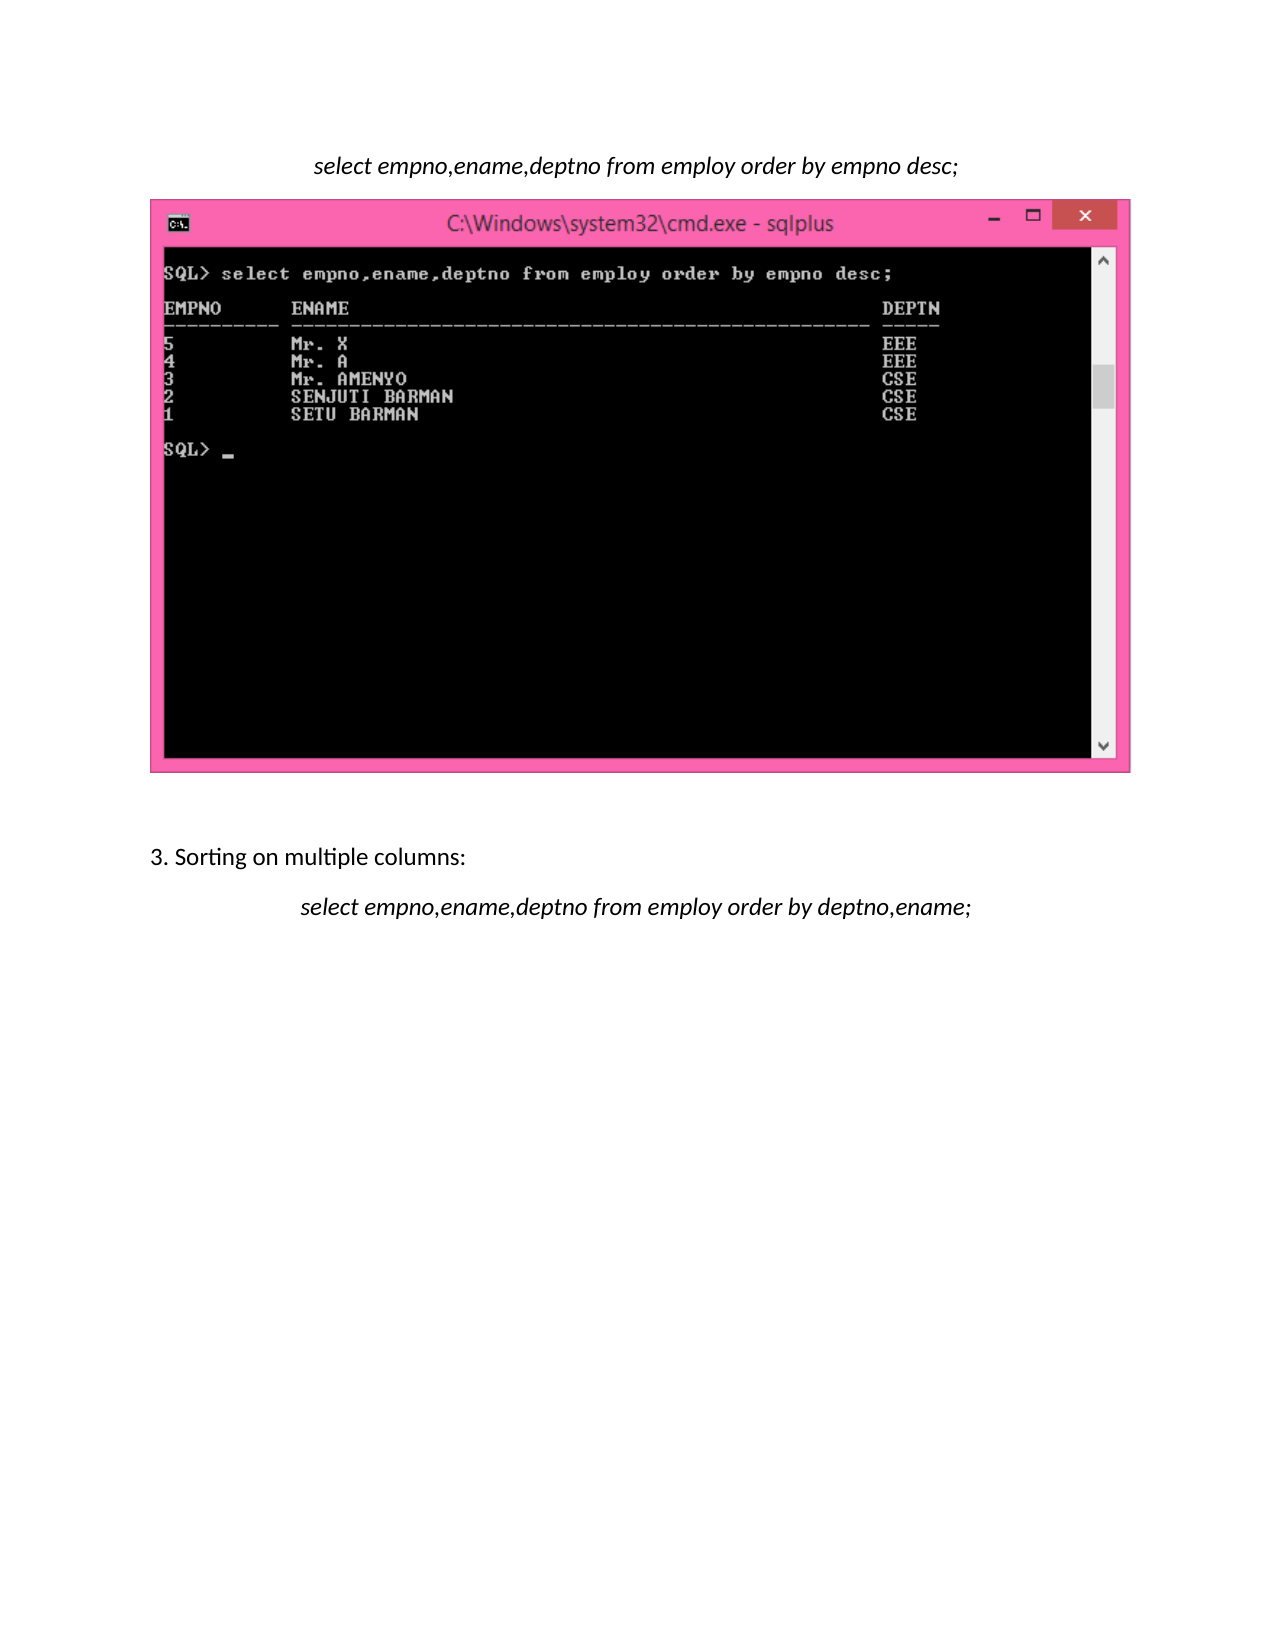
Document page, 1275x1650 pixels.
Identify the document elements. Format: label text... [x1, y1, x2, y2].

text 3. Sorting on multiple columns: [150, 841, 1125, 872]
text select empno,ename,deptno from employ order by deptno,ename; [150, 891, 1125, 922]
text select empno,ename,deptno from employ order by empno desc; [150, 150, 1125, 181]
picture [150, 199, 1132, 773]
